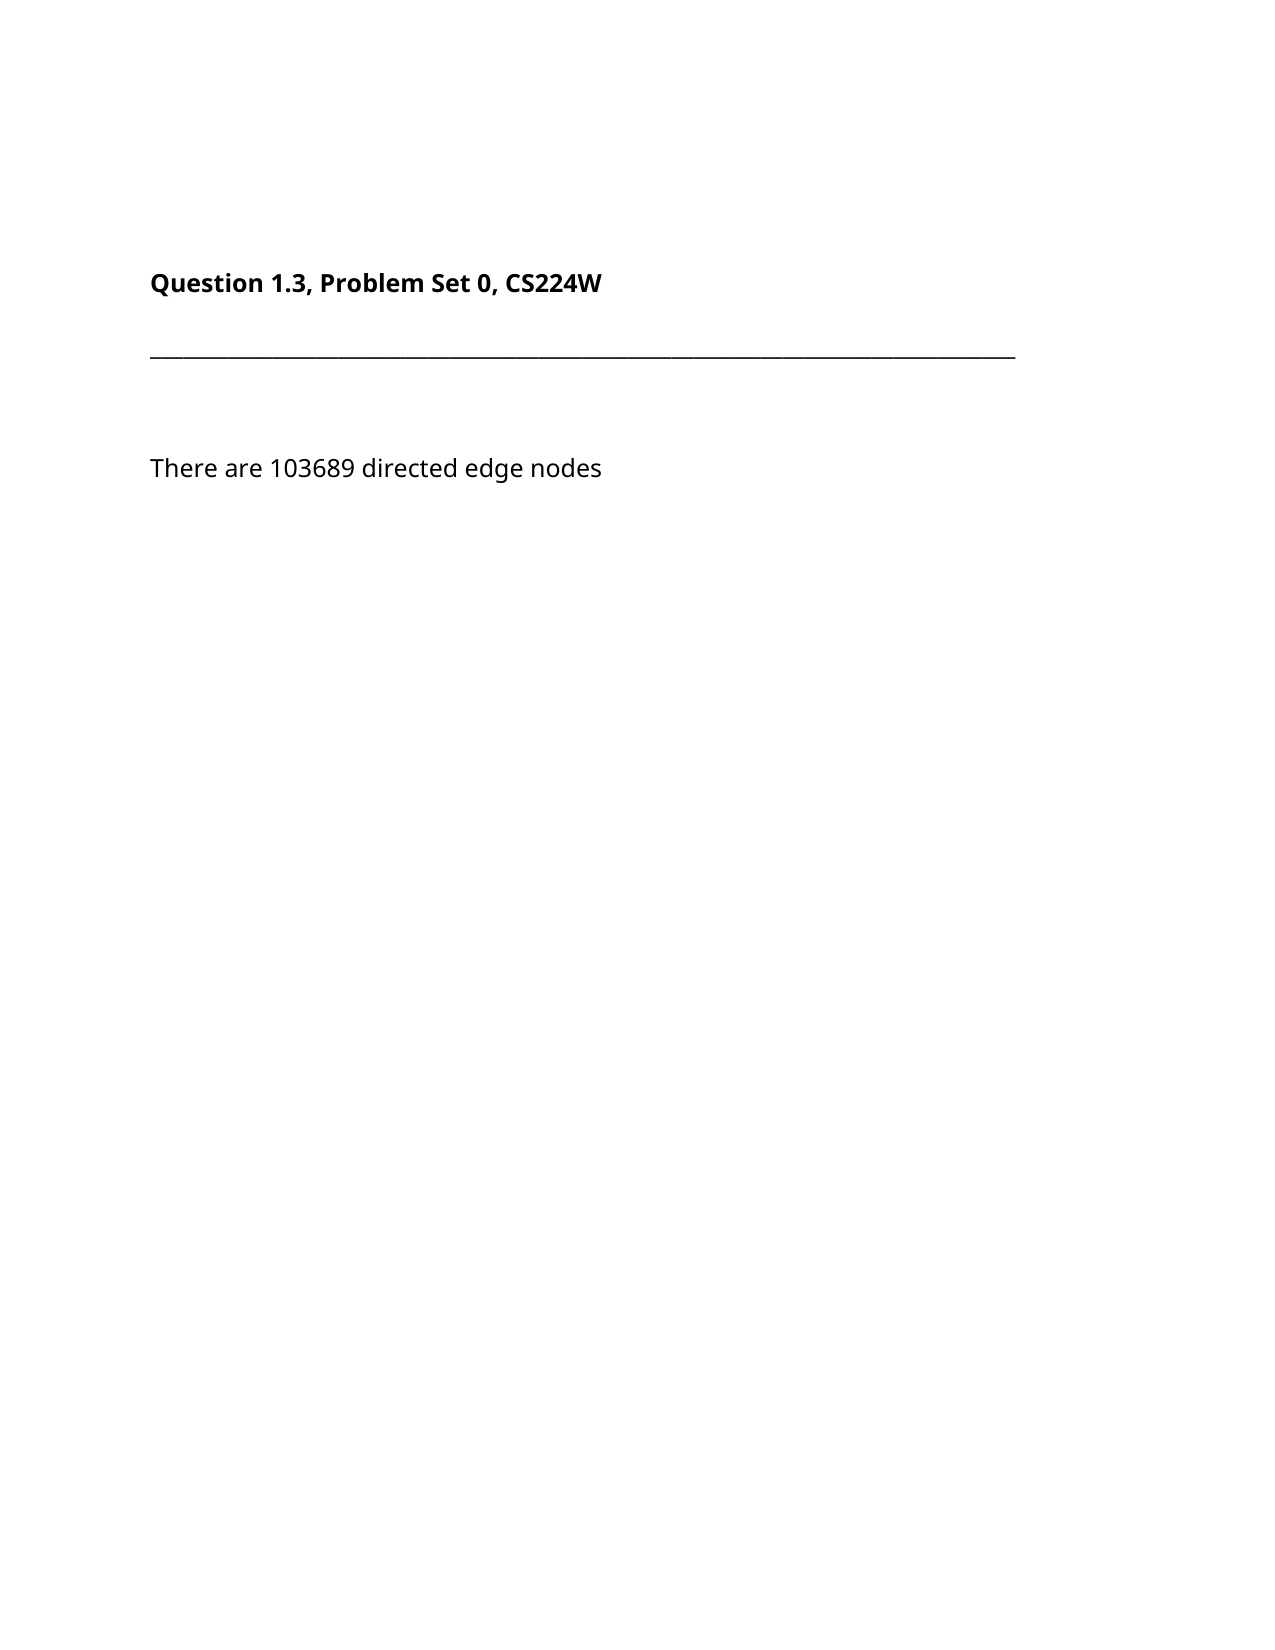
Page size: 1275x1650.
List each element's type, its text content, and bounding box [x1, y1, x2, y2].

text Question 1.3, Problem Set 0, CS224W [150, 266, 1125, 300]
text ______________________________________________________________________________ [150, 329, 1125, 363]
text There are 103689 directed edge nodes [150, 450, 1125, 484]
